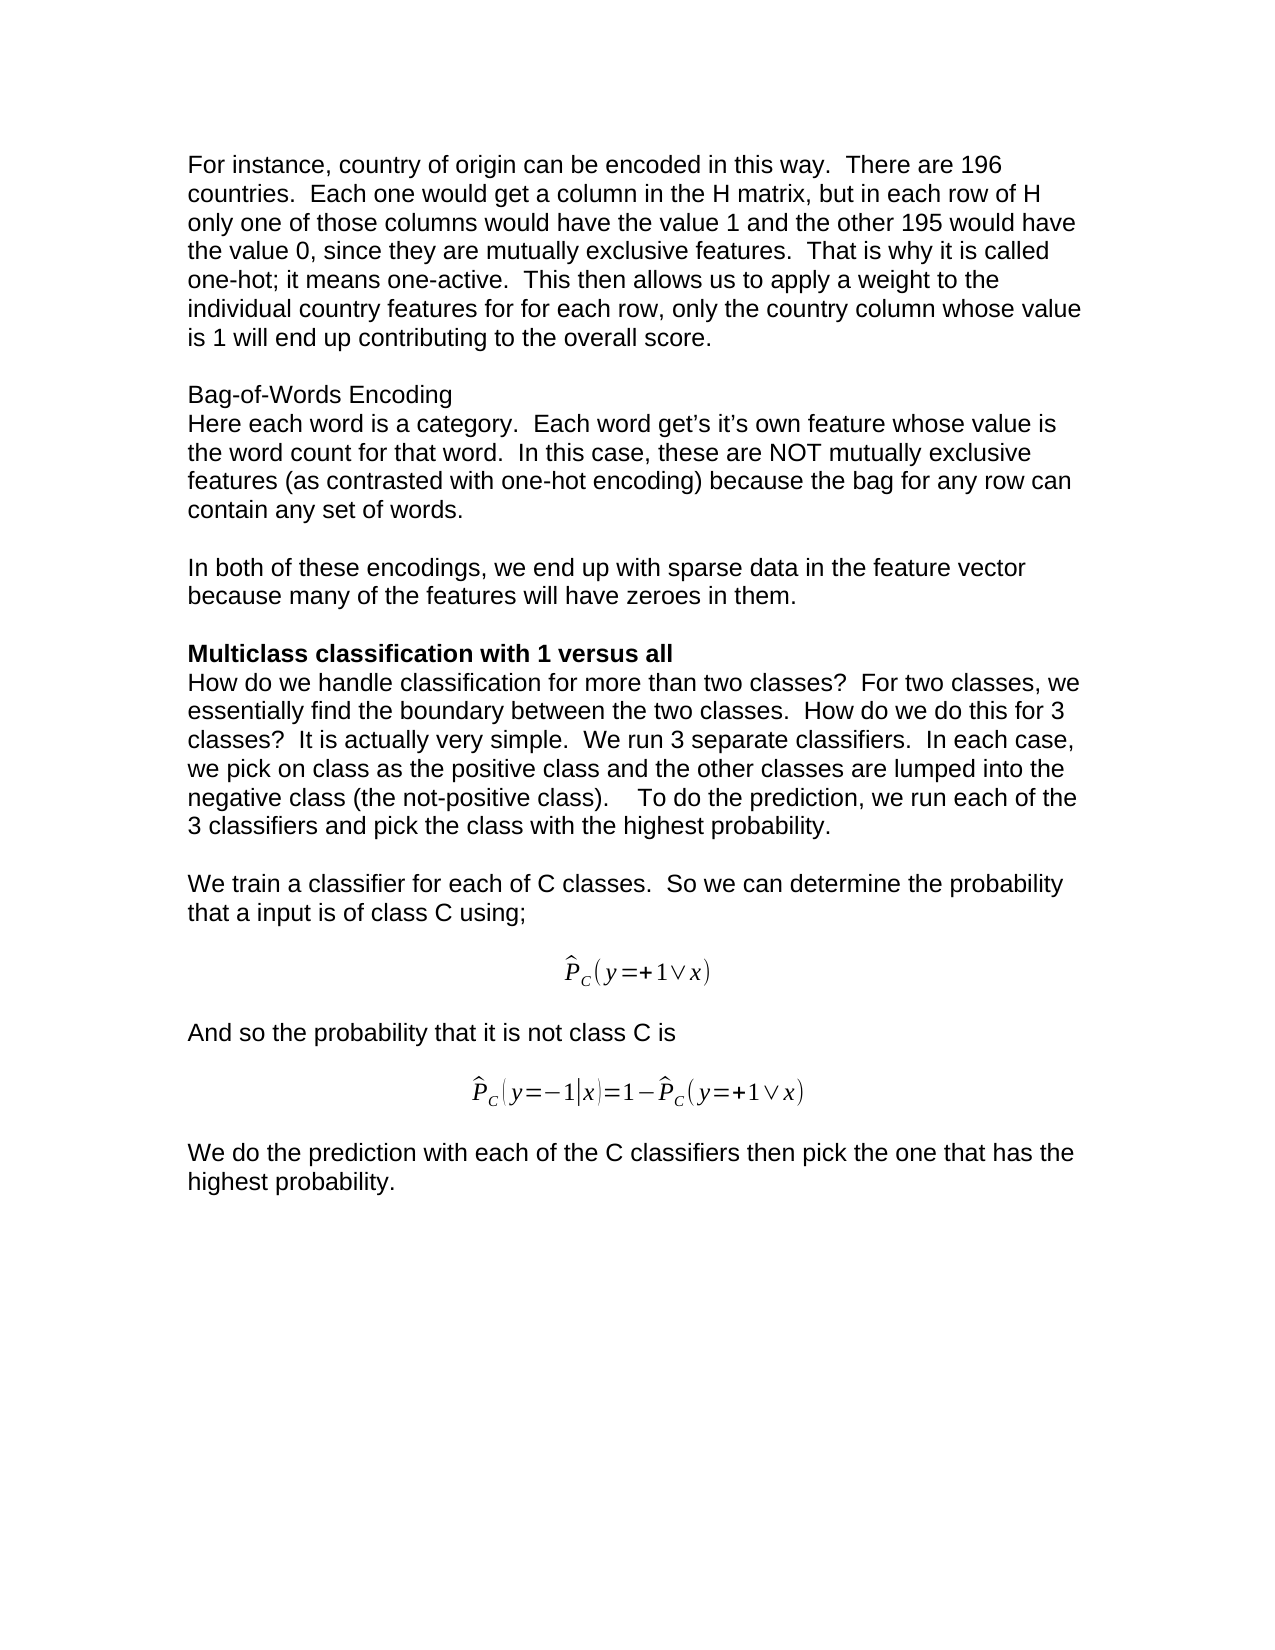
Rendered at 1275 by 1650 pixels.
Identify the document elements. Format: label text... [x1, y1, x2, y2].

text Here each word is a category. Each word get’s it’s own feature whose value is the word count for that word. In this case, these are NOT mutually exclusive features (as contrasted with one-hot encoding) because the bag for any row can contain any set of words. [187, 409, 1087, 524]
text Multiclass classification with 1 versus all [187, 639, 1087, 667]
text Bag-of-Words Encoding [187, 380, 1087, 409]
text In both of these encodings, we end up with sparse data in the feature vector because many of the features will have zeroes in them. [187, 552, 1087, 610]
text And so the probability that it is not class C is [187, 1018, 1087, 1047]
text How do we handle classification for more than two classes? For two classes, we essentially find the boundary between the two classes. How do we do this for 3 classes? It is actually very simple. We run 3 separate classifiers. In each case, we pick on class as the positive class and the other classes are lumped into the negative class (the not-positive class). To do the prediction, we run each of the 3 classifiers and pick the class with the highest probability. [187, 667, 1087, 840]
text We do the prediction with each of the C classifiers then pick the one that has the highest probability. [187, 1138, 1087, 1196]
text We train a classifier for each of C classes. So we can determine the probability that a input is of class C using; [187, 869, 1087, 926]
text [187, 150, 1087, 351]
